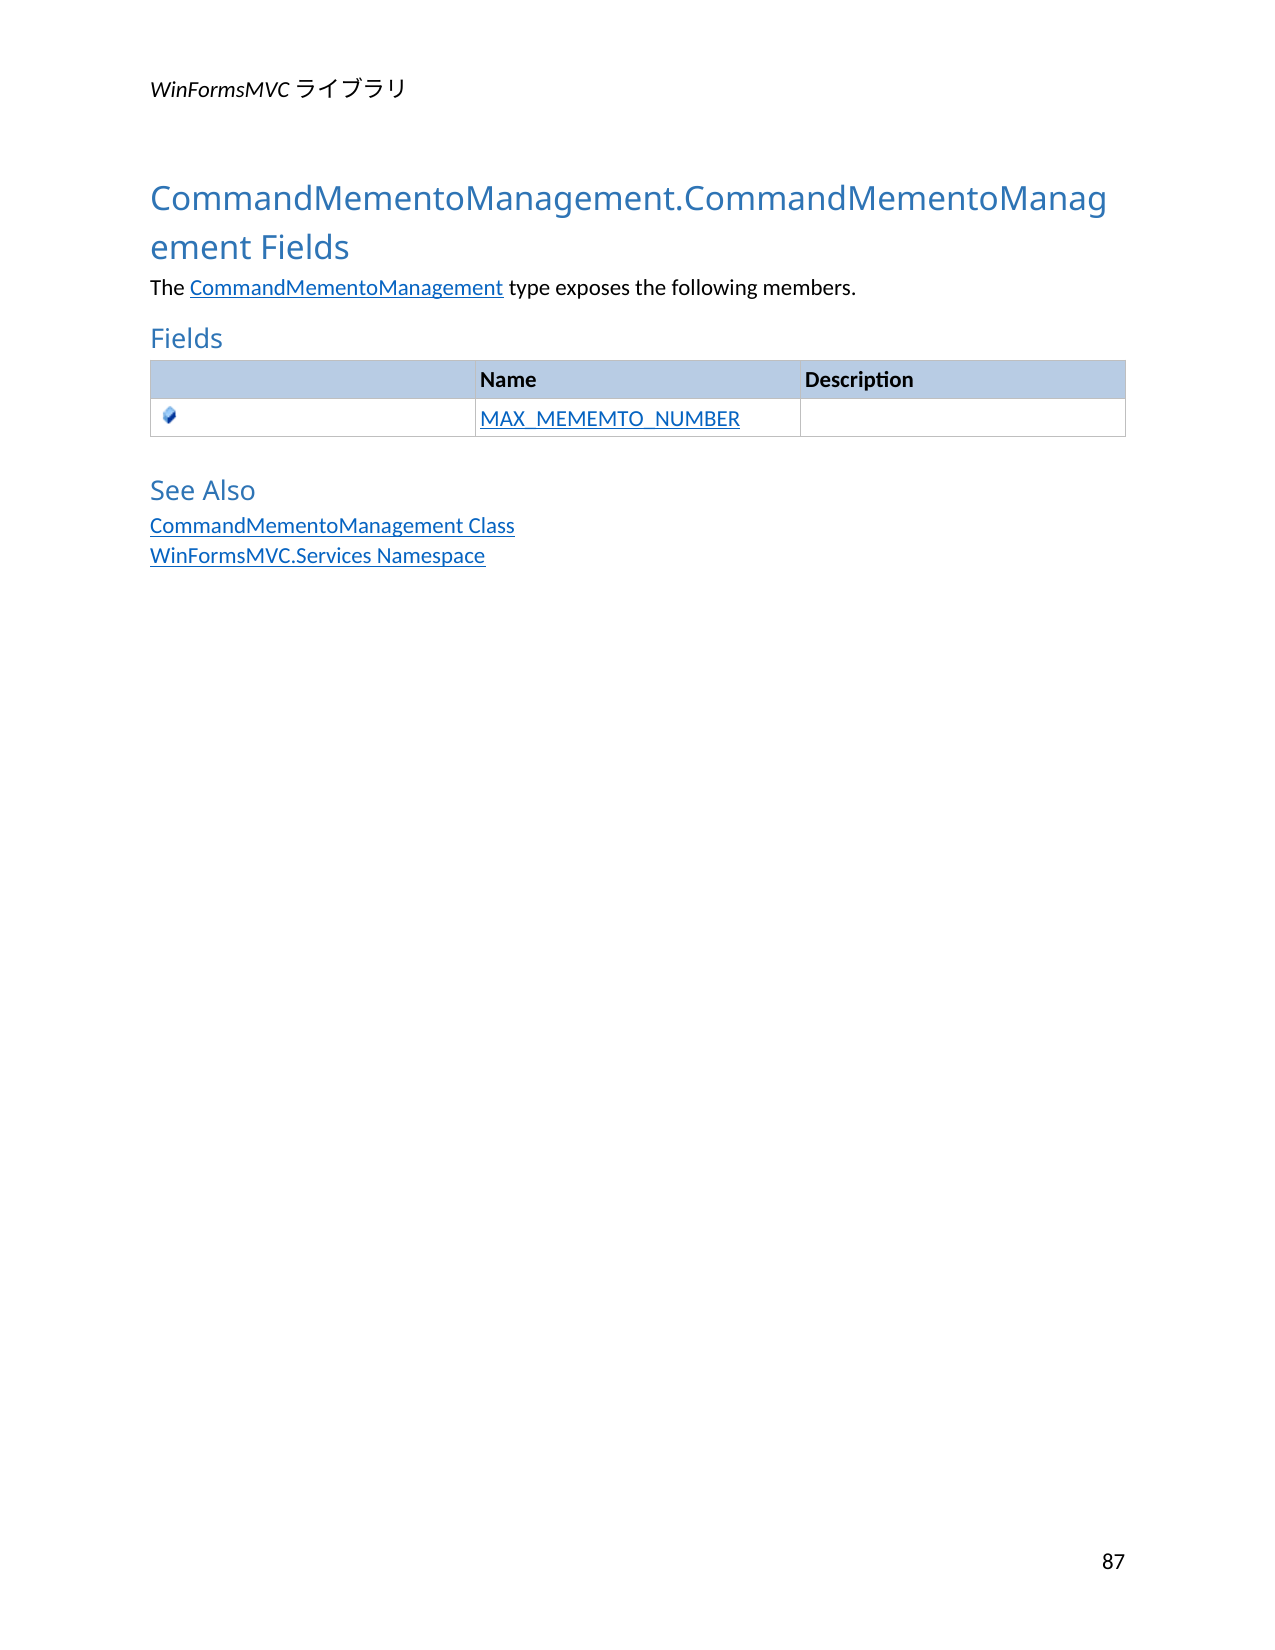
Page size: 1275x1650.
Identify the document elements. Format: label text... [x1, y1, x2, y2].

table_cell [801, 399, 1125, 436]
text The CommandMementoManagement type exposes the following members. [150, 273, 1125, 301]
text WinFormsMVC.Services Namespace [150, 542, 1125, 569]
table_header Description [801, 361, 1125, 398]
text CommandMementoManagement Class [150, 511, 1125, 539]
subtitle Fields [150, 320, 1125, 357]
subtitle CommandMementoManagement.CommandMementoManagement Fields [150, 175, 1125, 269]
table_header [151, 361, 475, 398]
table_cell MAX_MEMEMTO_NUMBER [476, 399, 800, 436]
subtitle See Also [150, 472, 1125, 508]
table_header Name [476, 361, 800, 398]
table_cell [151, 399, 475, 436]
